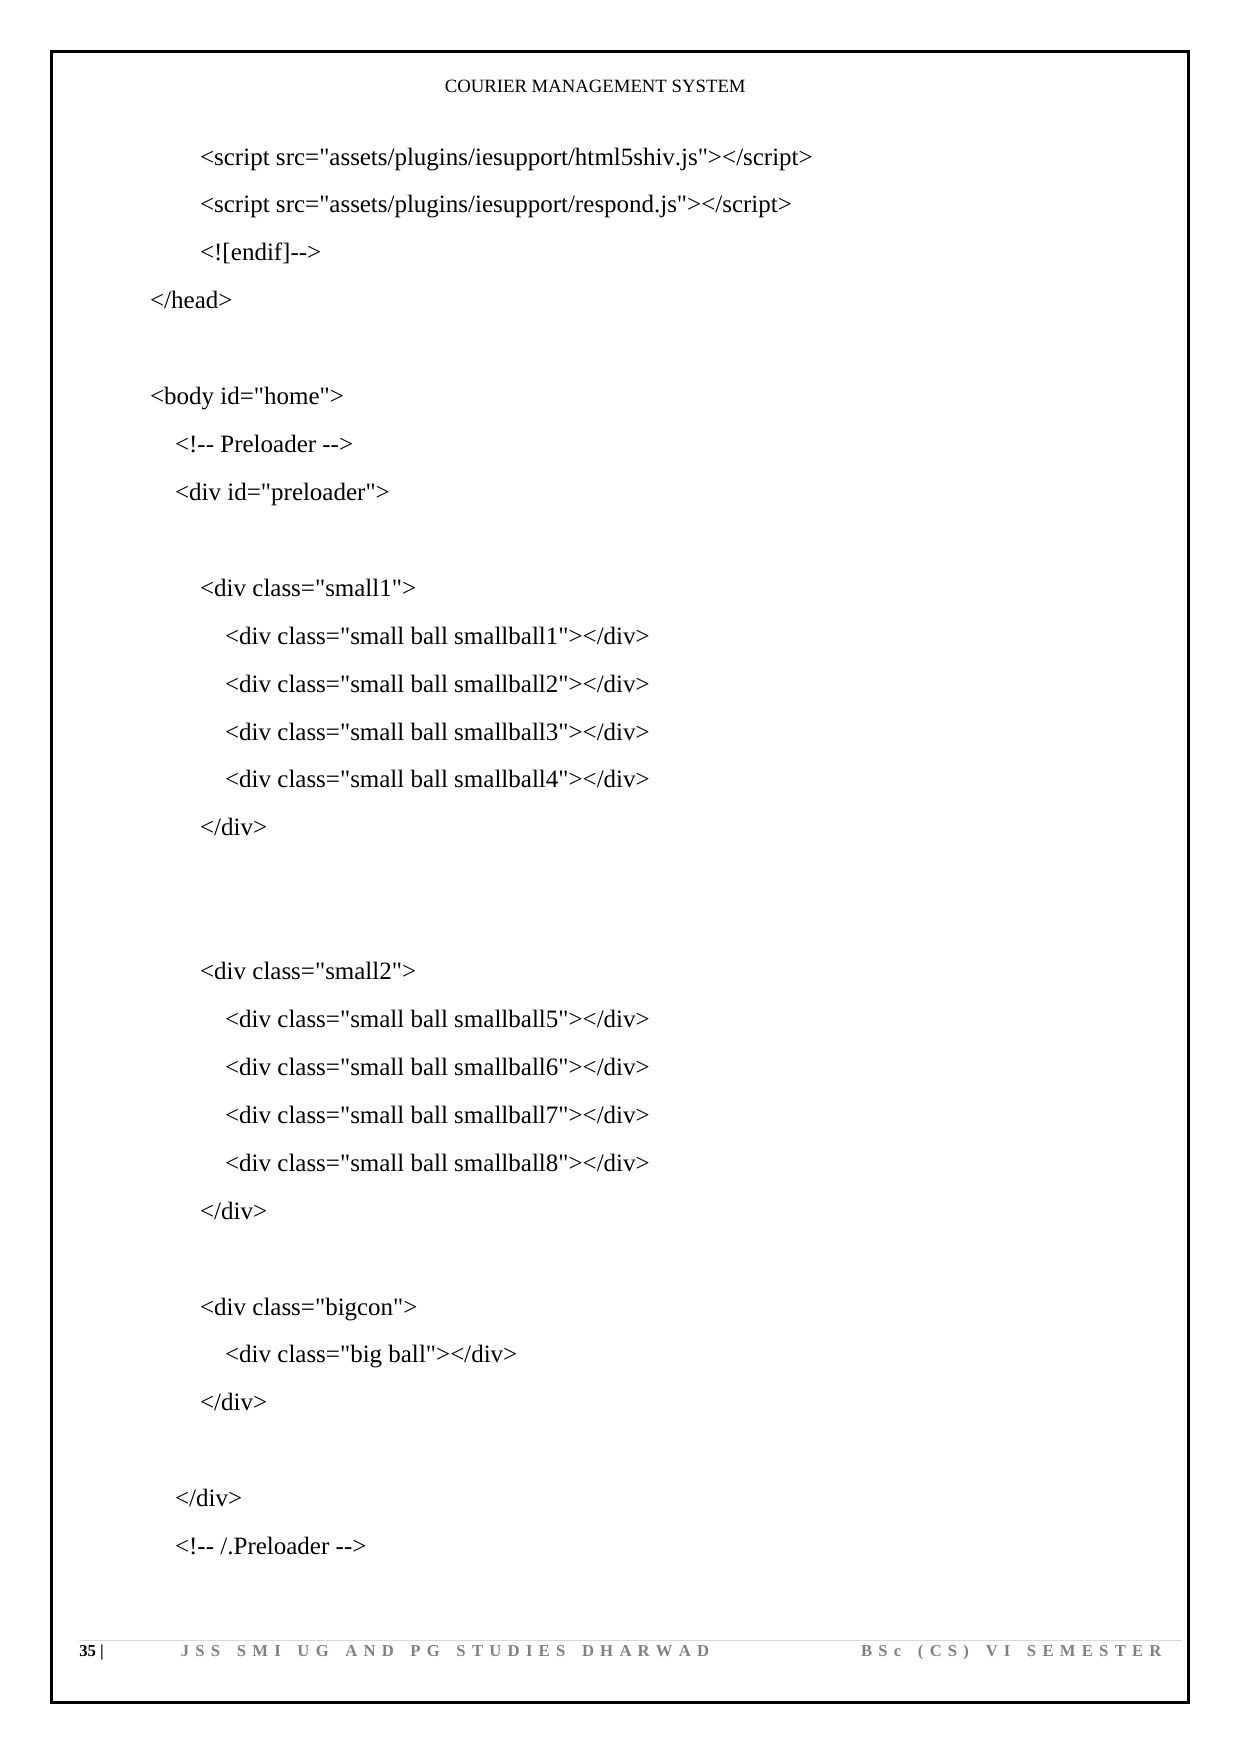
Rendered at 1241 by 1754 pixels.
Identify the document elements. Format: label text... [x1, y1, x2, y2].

subtitle <div class="small1"> [150, 573, 1182, 602]
subtitle </div> [150, 1196, 1182, 1224]
subtitle <div class="small ball smallball1"></div> [150, 621, 1182, 649]
subtitle <div class="small ball smallball6"></div> [150, 1052, 1182, 1081]
subtitle <!-- /.Preloader --> [150, 1531, 1182, 1560]
subtitle <body id="home"> [150, 381, 1182, 410]
subtitle <div class="big ball"></div> [150, 1339, 1182, 1368]
subtitle <div class="small ball smallball4"></div> [150, 764, 1182, 793]
subtitle </div> [150, 1483, 1182, 1512]
subtitle <![endif]--> [150, 237, 1182, 266]
subtitle </head> [150, 285, 1182, 314]
subtitle </div> [150, 1387, 1182, 1416]
subtitle </div> [150, 812, 1182, 841]
subtitle <div class="small ball smallball7"></div> [150, 1100, 1182, 1129]
subtitle <div class="small2"> [150, 956, 1182, 985]
subtitle <!-- Preloader --> [150, 429, 1182, 458]
subtitle <div class="bigcon"> [150, 1292, 1182, 1320]
subtitle <div id="preloader"> [150, 477, 1182, 506]
subtitle <script src="assets/plugins/iesupport/html5shiv.js"></script> [150, 142, 1182, 170]
subtitle <script src="assets/plugins/iesupport/respond.js"></script> [150, 189, 1182, 218]
subtitle <div class="small ball smallball2"></div> [150, 669, 1182, 697]
subtitle <div class="small ball smallball5"></div> [150, 1004, 1182, 1033]
subtitle <div class="small ball smallball8"></div> [150, 1148, 1182, 1177]
subtitle <div class="small ball smallball3"></div> [150, 717, 1182, 745]
